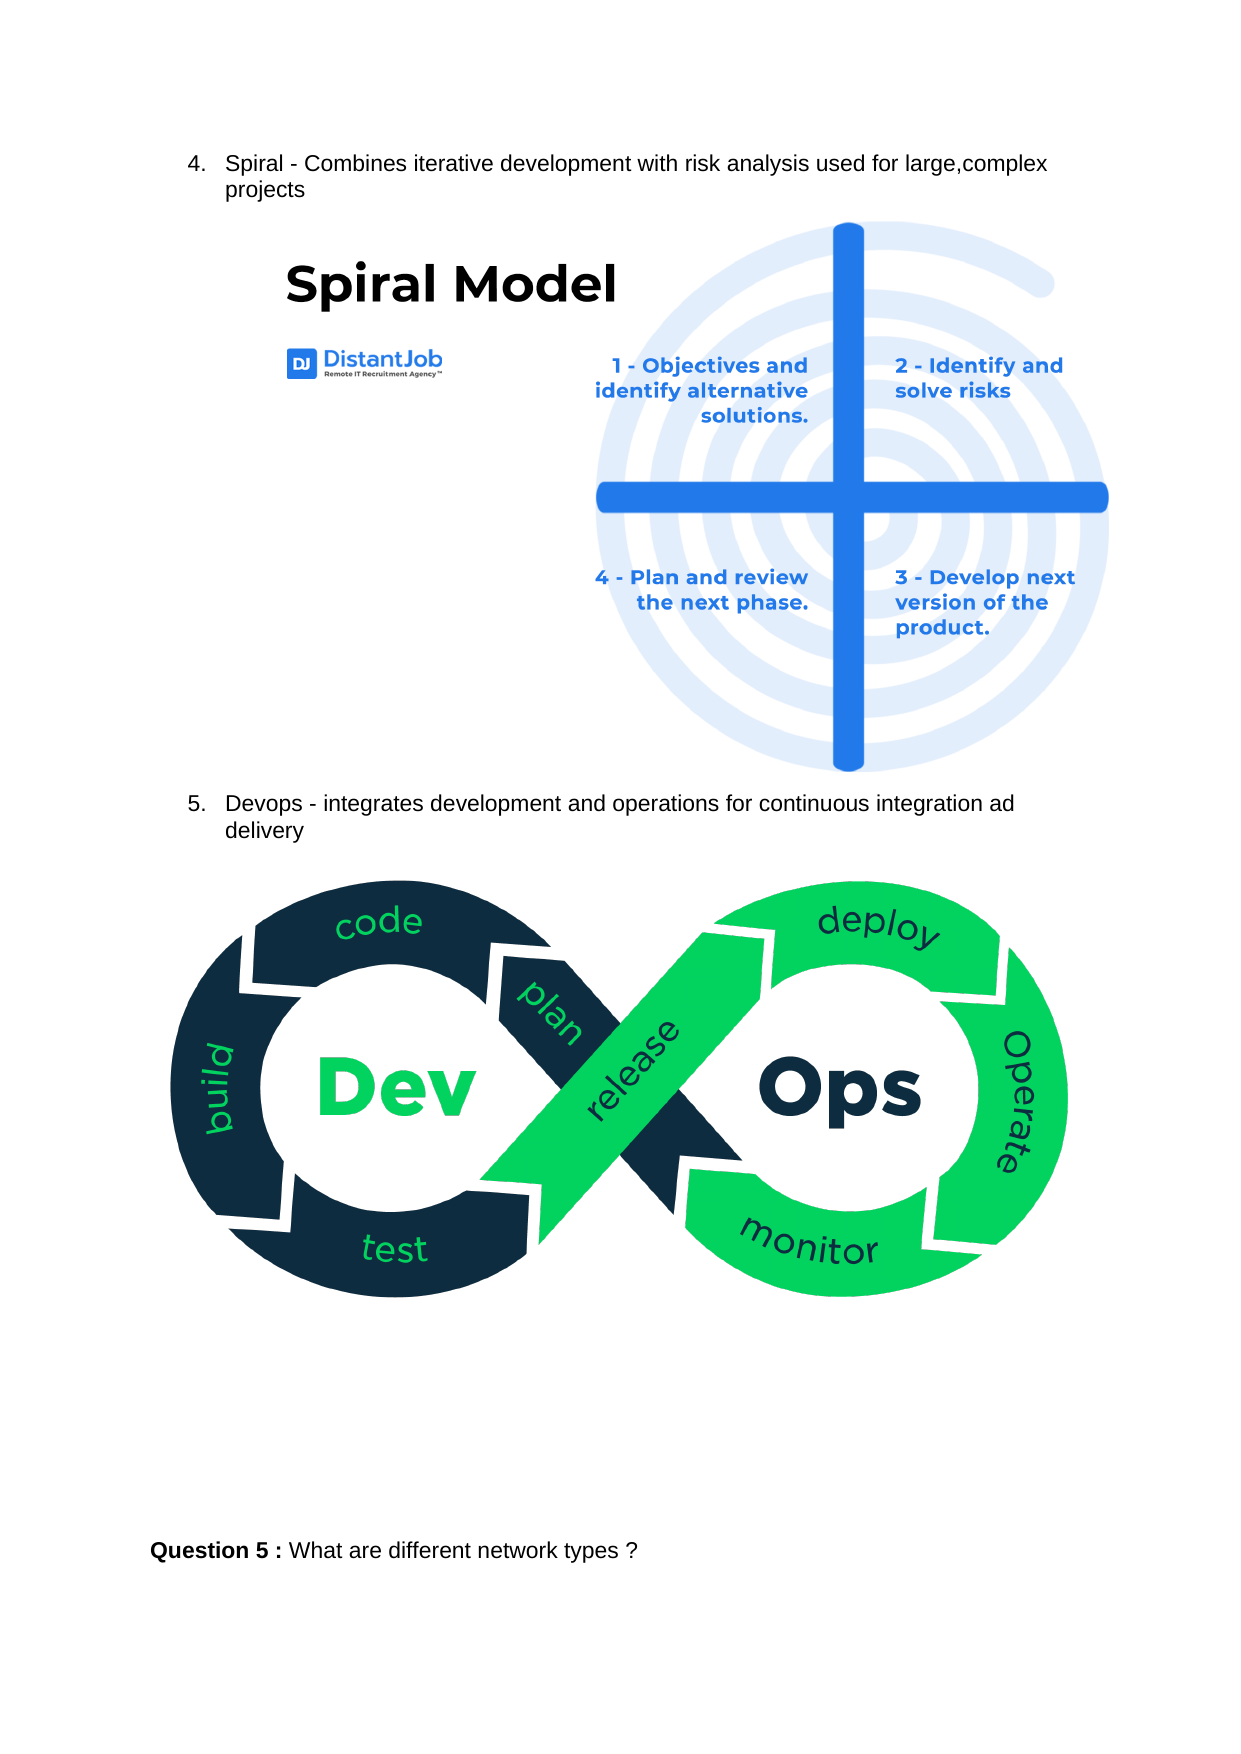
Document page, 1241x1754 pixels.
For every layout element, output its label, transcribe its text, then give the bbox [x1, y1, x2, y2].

picture [225, 202, 1166, 791]
picture [150, 842, 1091, 1327]
list Spiral - Combines iterative development with risk analysis used for large,complex projects [187, 150, 1090, 203]
list Devops - integrates development and operations for continuous integration ad delivery [187, 790, 1090, 842]
text Question 5 : What are different network types ? [150, 1537, 1090, 1563]
